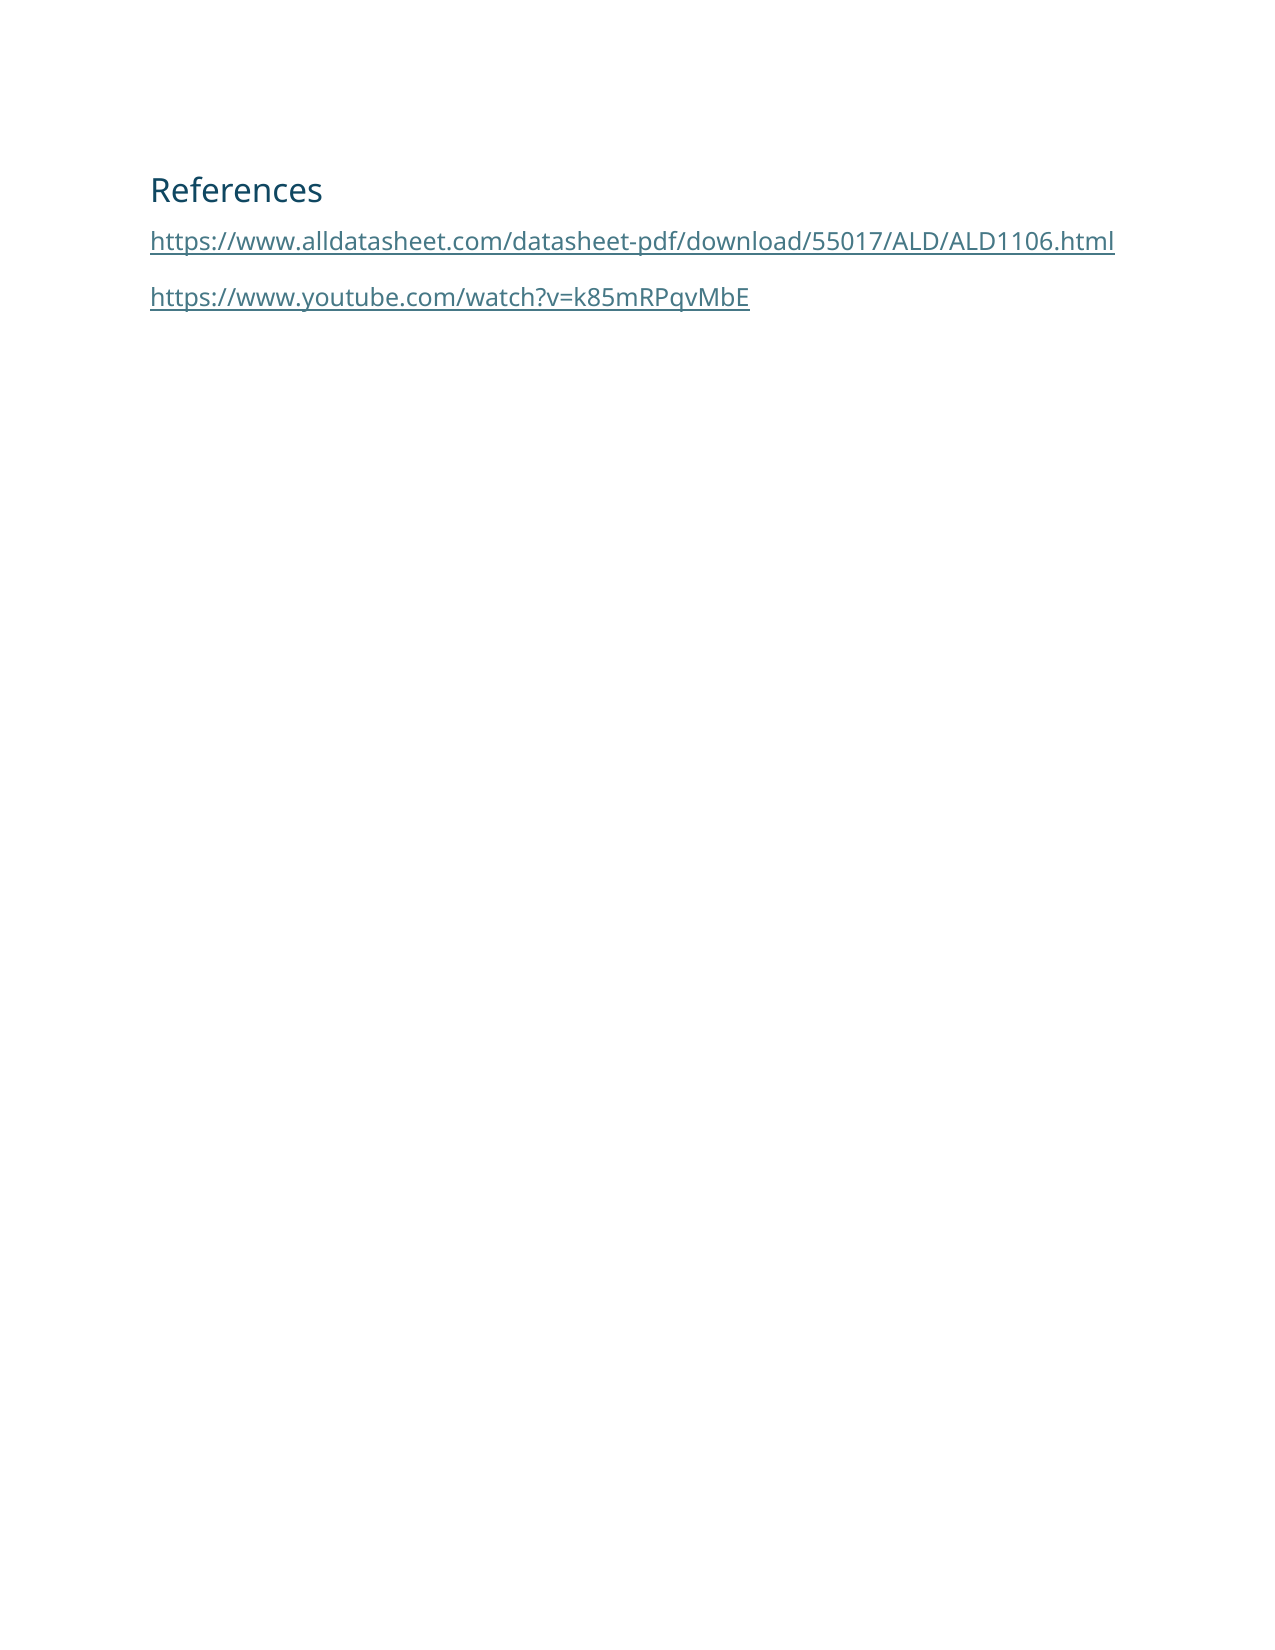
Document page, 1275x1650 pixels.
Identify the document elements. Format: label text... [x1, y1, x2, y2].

text https://www.alldatasheet.com/datasheet-pdf/download/55017/ALD/ALD1106.html [150, 224, 1125, 258]
text https://www.youtube.com/watch?v=k85mRPqvMbE [150, 280, 1125, 314]
subtitle References [150, 167, 1125, 212]
